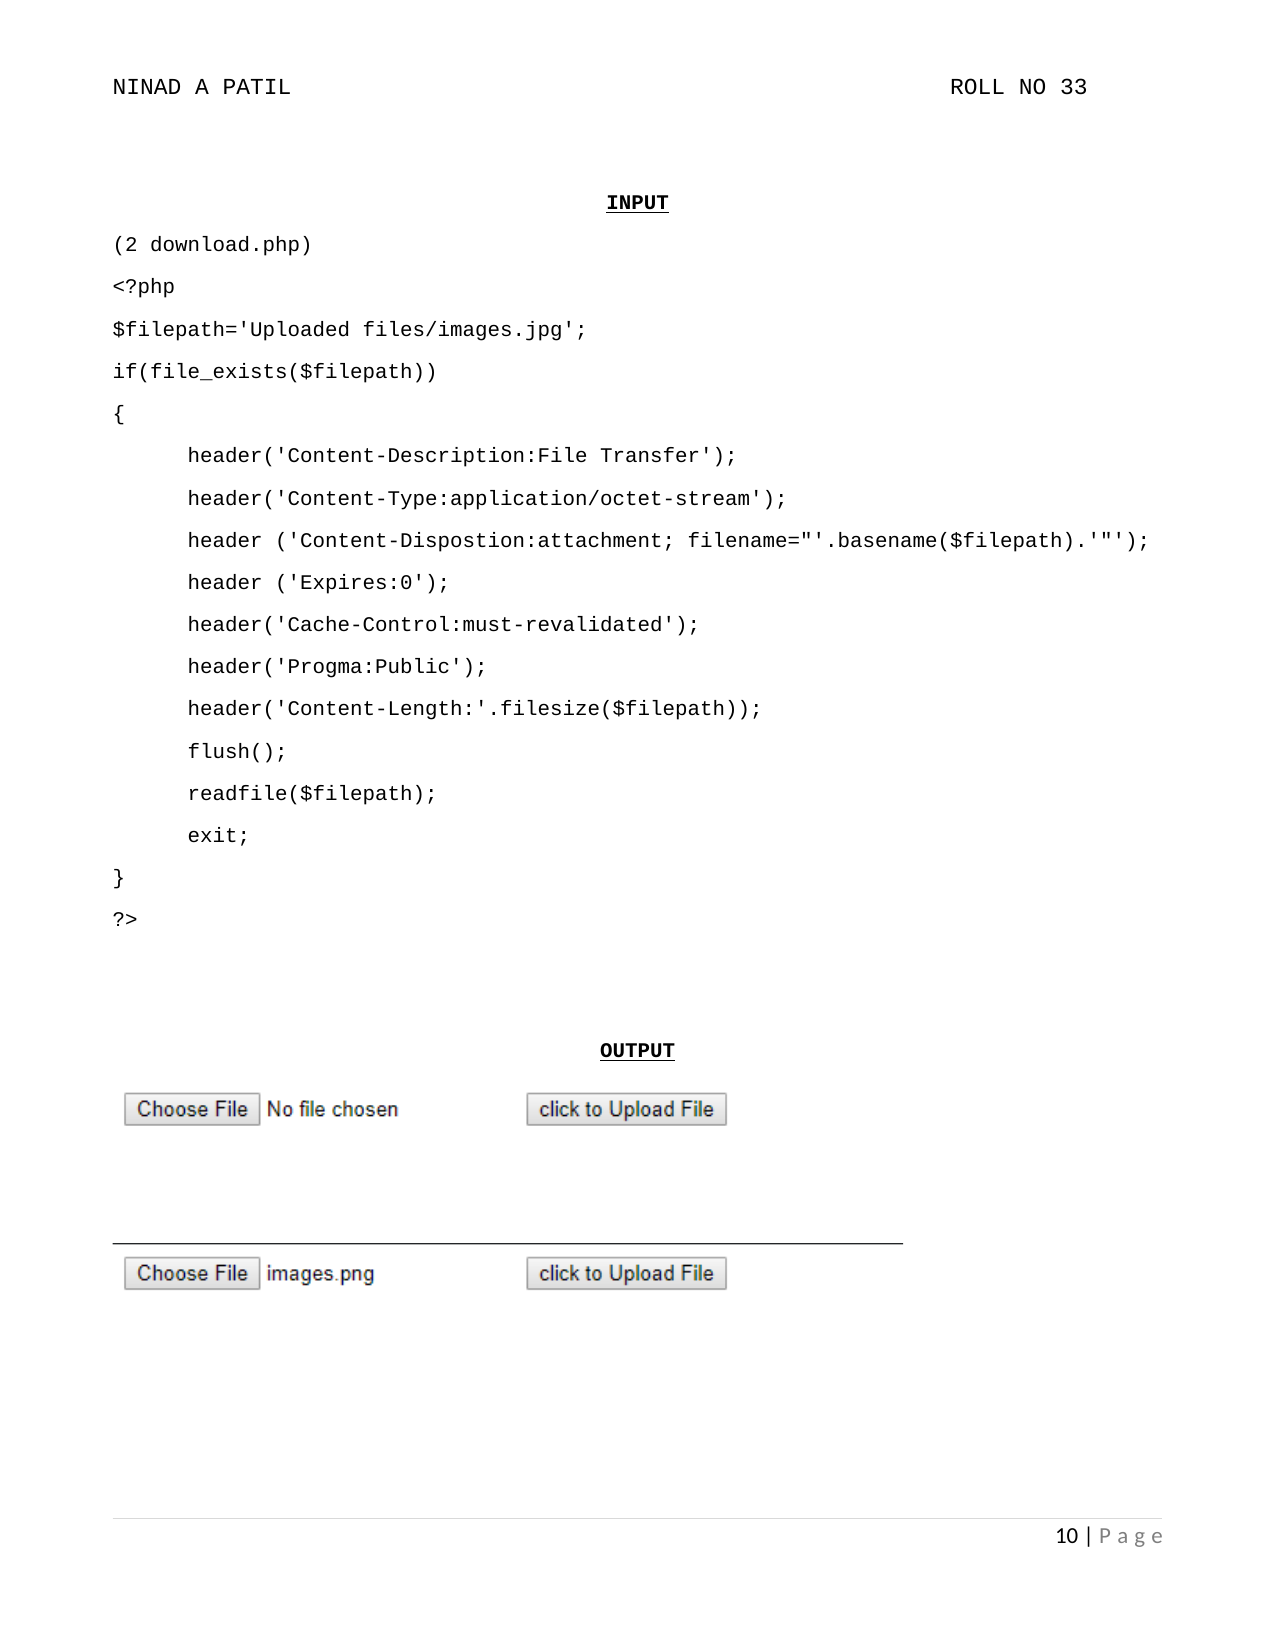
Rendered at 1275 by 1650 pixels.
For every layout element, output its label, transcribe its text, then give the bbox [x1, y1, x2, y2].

picture [112, 1082, 951, 1225]
text INPUT [112, 192, 1162, 216]
text (2 download.php) [112, 234, 1162, 258]
picture [112, 1243, 904, 1342]
text header ('Expires:0'); [112, 572, 1162, 596]
text header('Content-Length:'.filesize($filepath)); [112, 698, 1162, 722]
text $filepath='Uploaded files/images.jpg'; [112, 319, 1162, 342]
text header('Content-Description:File Transfer'); [112, 445, 1162, 469]
text { [112, 403, 1162, 427]
text header('Cache-Control:must-revalidated'); [112, 614, 1162, 638]
text exit; [112, 825, 1162, 849]
text header('Content-Type:application/octet-stream'); [112, 487, 1162, 511]
text } [112, 867, 1162, 891]
text header ('Content-Dispostion:attachment; filename="'.basename($filepath).'"'); [112, 530, 1162, 553]
text readfile($filepath); [112, 783, 1162, 806]
text if(file_exists($filepath)) [112, 361, 1162, 384]
text flush(); [112, 741, 1162, 764]
text <?php [112, 277, 1162, 300]
text ?> [112, 909, 1162, 933]
text OUTPUT [112, 1040, 1162, 1064]
text header('Progma:Public'); [112, 656, 1162, 680]
